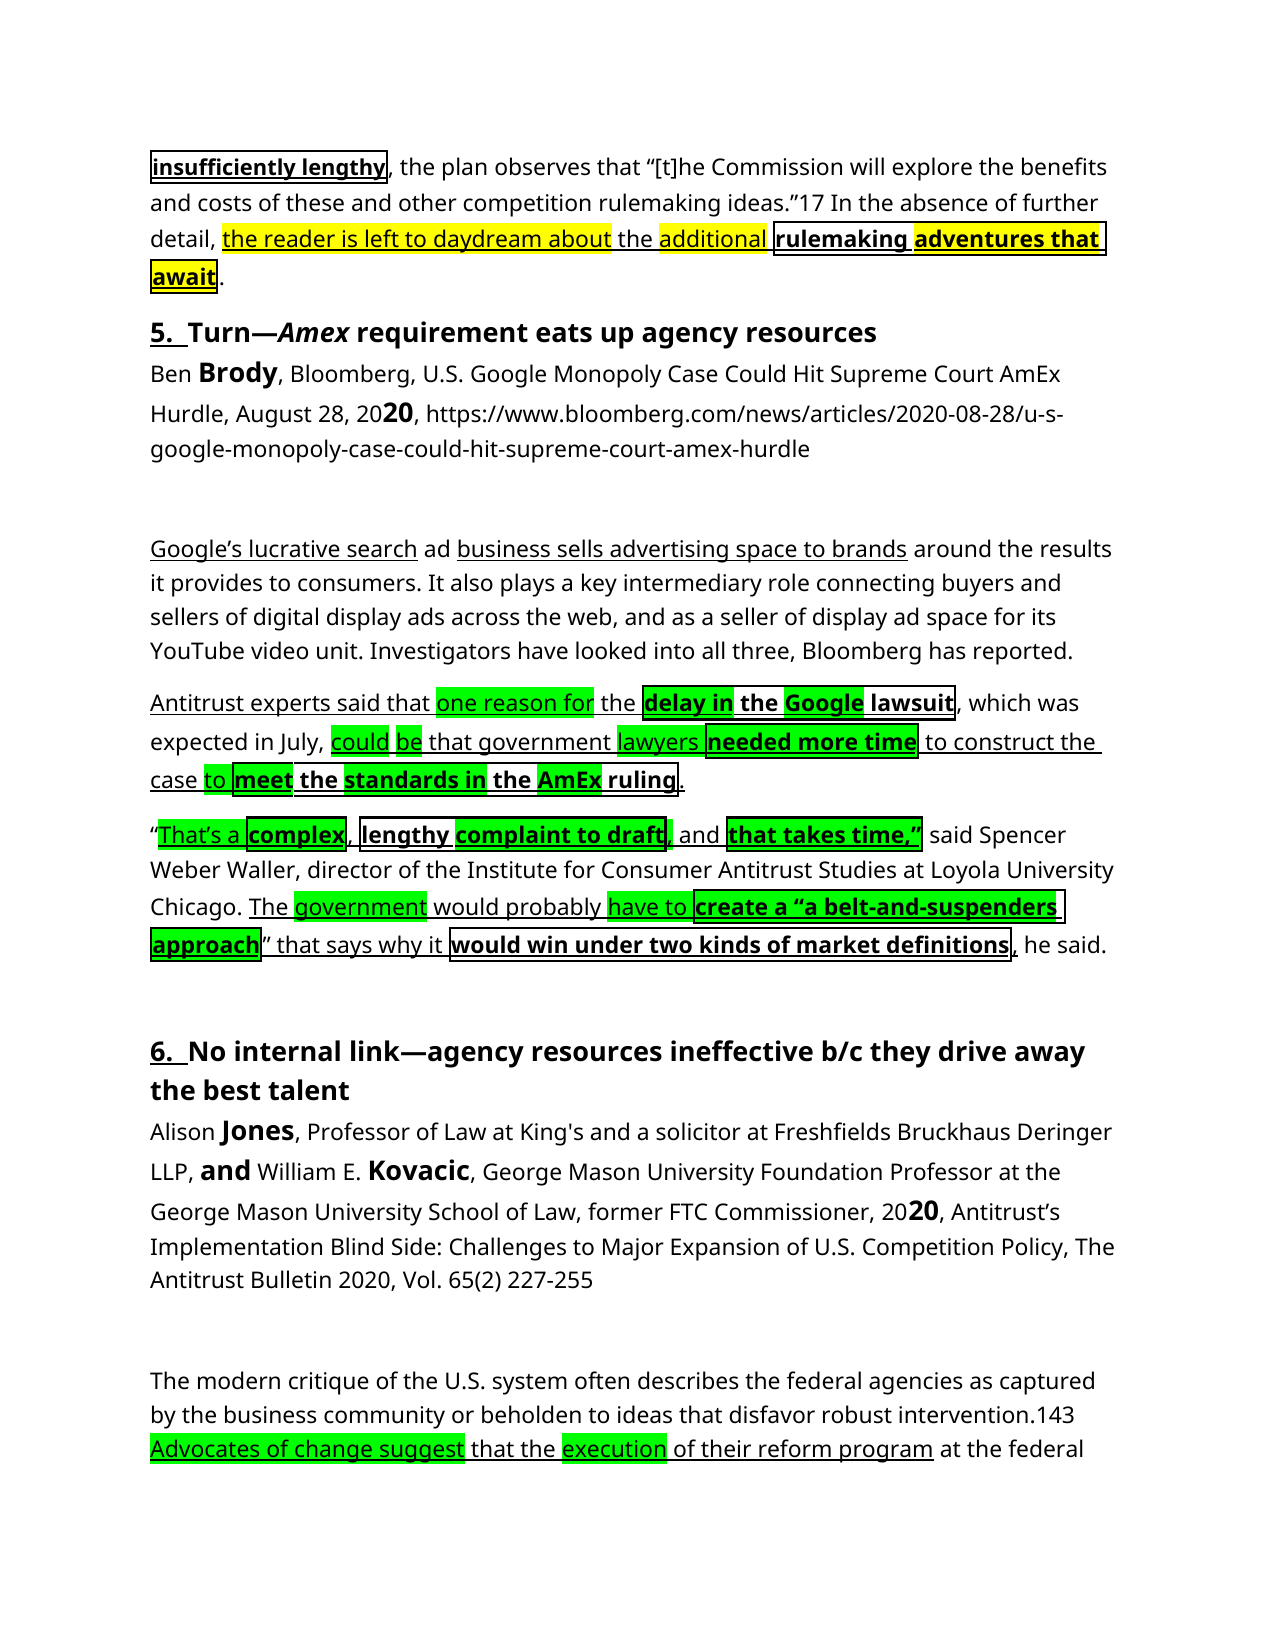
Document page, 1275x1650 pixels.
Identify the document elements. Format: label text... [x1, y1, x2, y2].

subtitle Turn—Amex requirement eats up agency resources [150, 314, 1125, 351]
text “That’s a complex, lengthy complaint to draft, and that takes time,” said Spencer Weber Waller, director of the Institute for Consumer Antitrust Studies at Loyola University Chicago. The government would probably have to create a “a belt-and-suspenders approach” that says why it would win under two kinds of market definitions, he said. [150, 816, 1125, 962]
subtitle No internal link—agency resources ineffective b/c they drive away the best talent [150, 1032, 1125, 1109]
text Google’s lucrative search ad business sells advertising space to brands around the results it provides to consumers. It also plays a key intermediary role connecting buyers and sellers of digital display ads across the web, and as a seller of display ad space for its YouTube video unit. Investigators have looked into all three, Bloomberg has reported. [150, 533, 1125, 666]
text Alison Jones, Professor of Law at King's and a solicitor at Freshfields Bruckhaus Deringer LLP, and William E. Kovacic, George Mason University Foundation Professor at the George Mason University School of Law, former FTC Commissioner, 2020, Antitrust’s Implementation Blind Side: Challenges to Major Expansion of U.S. Competition Policy, The Antitrust Bulletin 2020, Vol. 65(2) 227-255 [150, 1112, 1125, 1296]
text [150, 150, 1125, 294]
text Antitrust experts said that one reason for the delay in the Google lawsuit, which was expected in July, could be that government lawyers needed more time to construct the case to meet the standards in the AmEx ruling. [150, 685, 1125, 797]
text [150, 1365, 1125, 1464]
text Ben Brody, Bloomberg, U.S. Google Monopoly Case Could Hit Supreme Court AmEx Hurdle, August 28, 2020, https://www.bloomberg.com/news/articles/2020-08-28/u-s-google-monopoly-case-could-hit-supreme-court-amex-hurdle [150, 353, 1125, 464]
